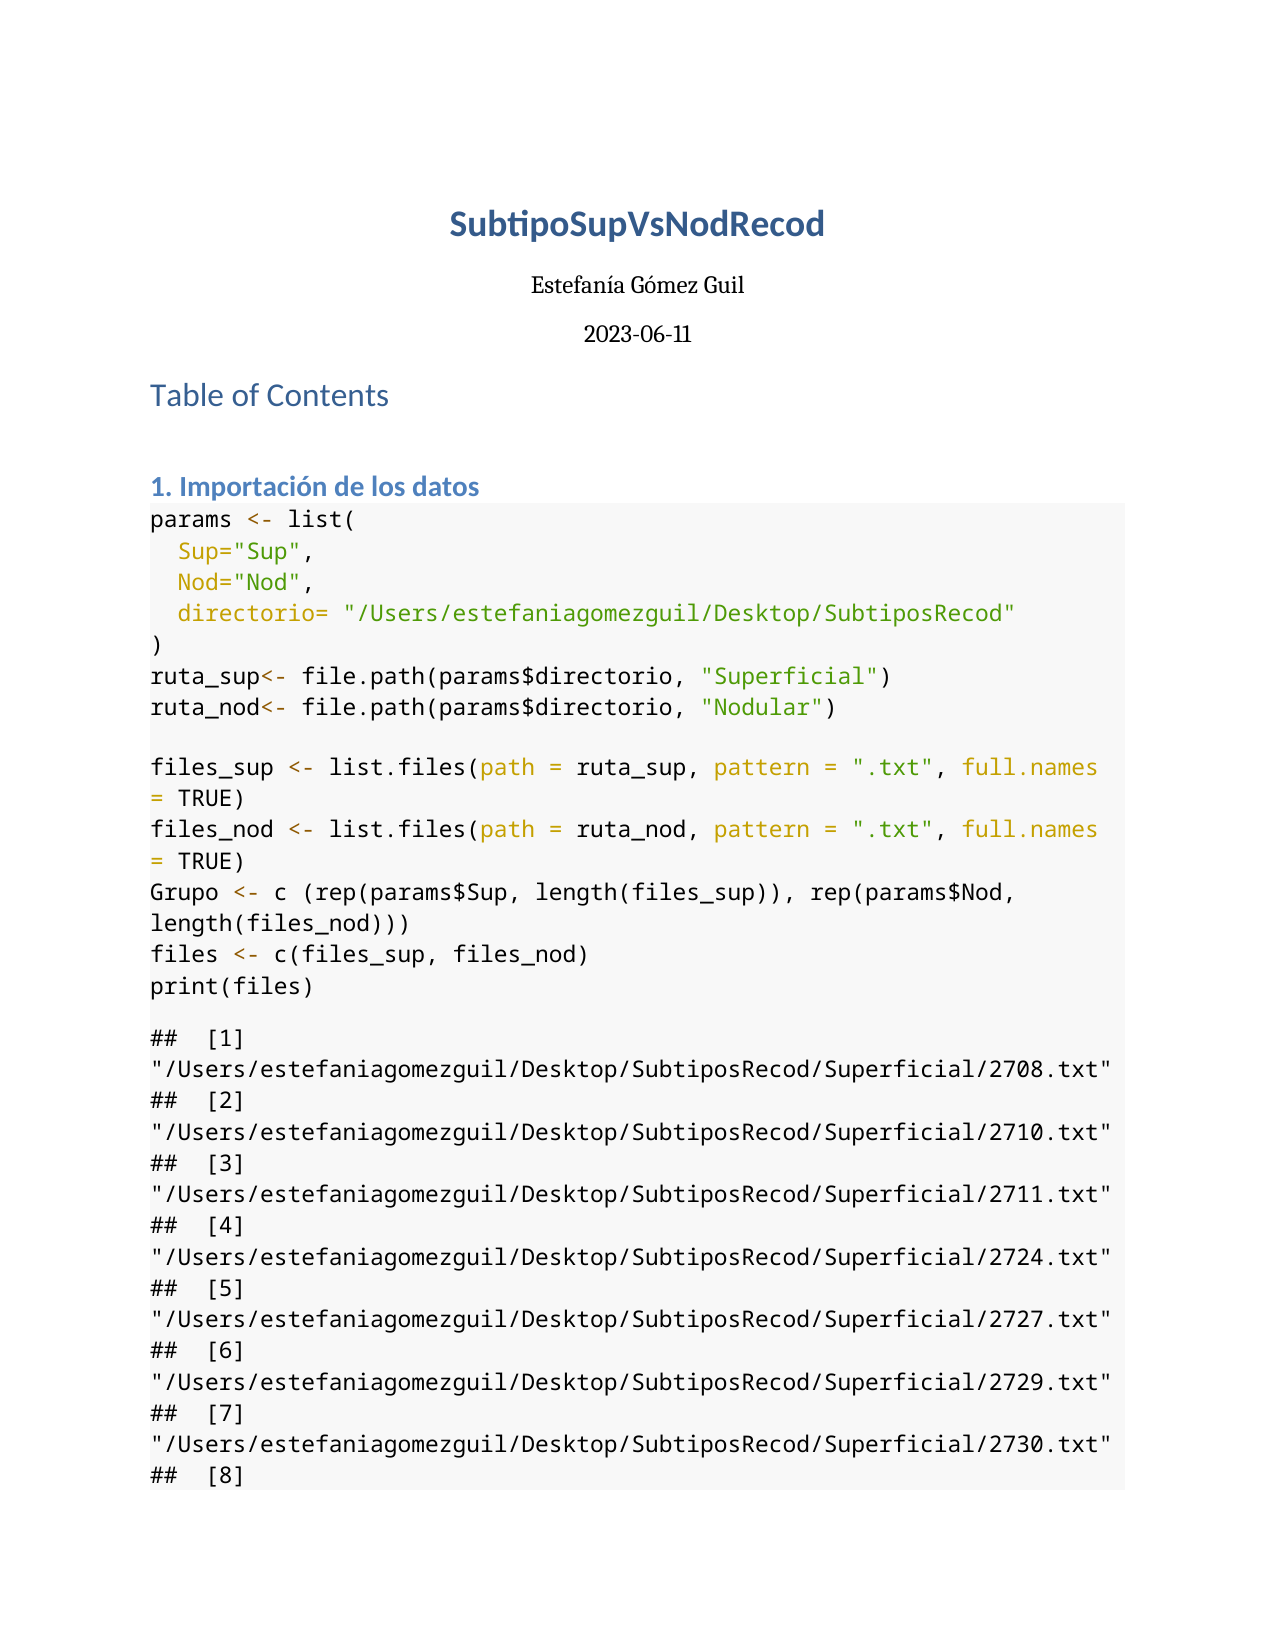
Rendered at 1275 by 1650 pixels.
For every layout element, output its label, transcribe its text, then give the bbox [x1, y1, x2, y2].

subtitle 1. Importación de los datos [150, 468, 1125, 503]
text params <- list( Sup="Sup", Nod="Nod", directorio= "/Users/estefaniagomezguil/Desktop/SubtiposRecod" ) ruta_sup<- file.path(params$directorio, "Superficial") ruta_nod<- file.path(params$directorio, "Nodular") files_sup <- list.files(path = ruta_sup, pattern = ".txt", full.names = TRUE) files_nod <- list.files(path = ruta_nod, pattern = ".txt", full.names = TRUE) Grupo <- c (rep(params$Sup, length(files_sup)), rep(params$Nod, length(files_nod))) files <- c(files_sup, files_nod) print(files) [150, 503, 1125, 1001]
text Estefanía Gómez Guil [150, 271, 1125, 299]
text 2023-06-11 [150, 320, 1125, 349]
title SubtipoSupVsNodRecod [150, 200, 1125, 246]
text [150, 1022, 1125, 1490]
